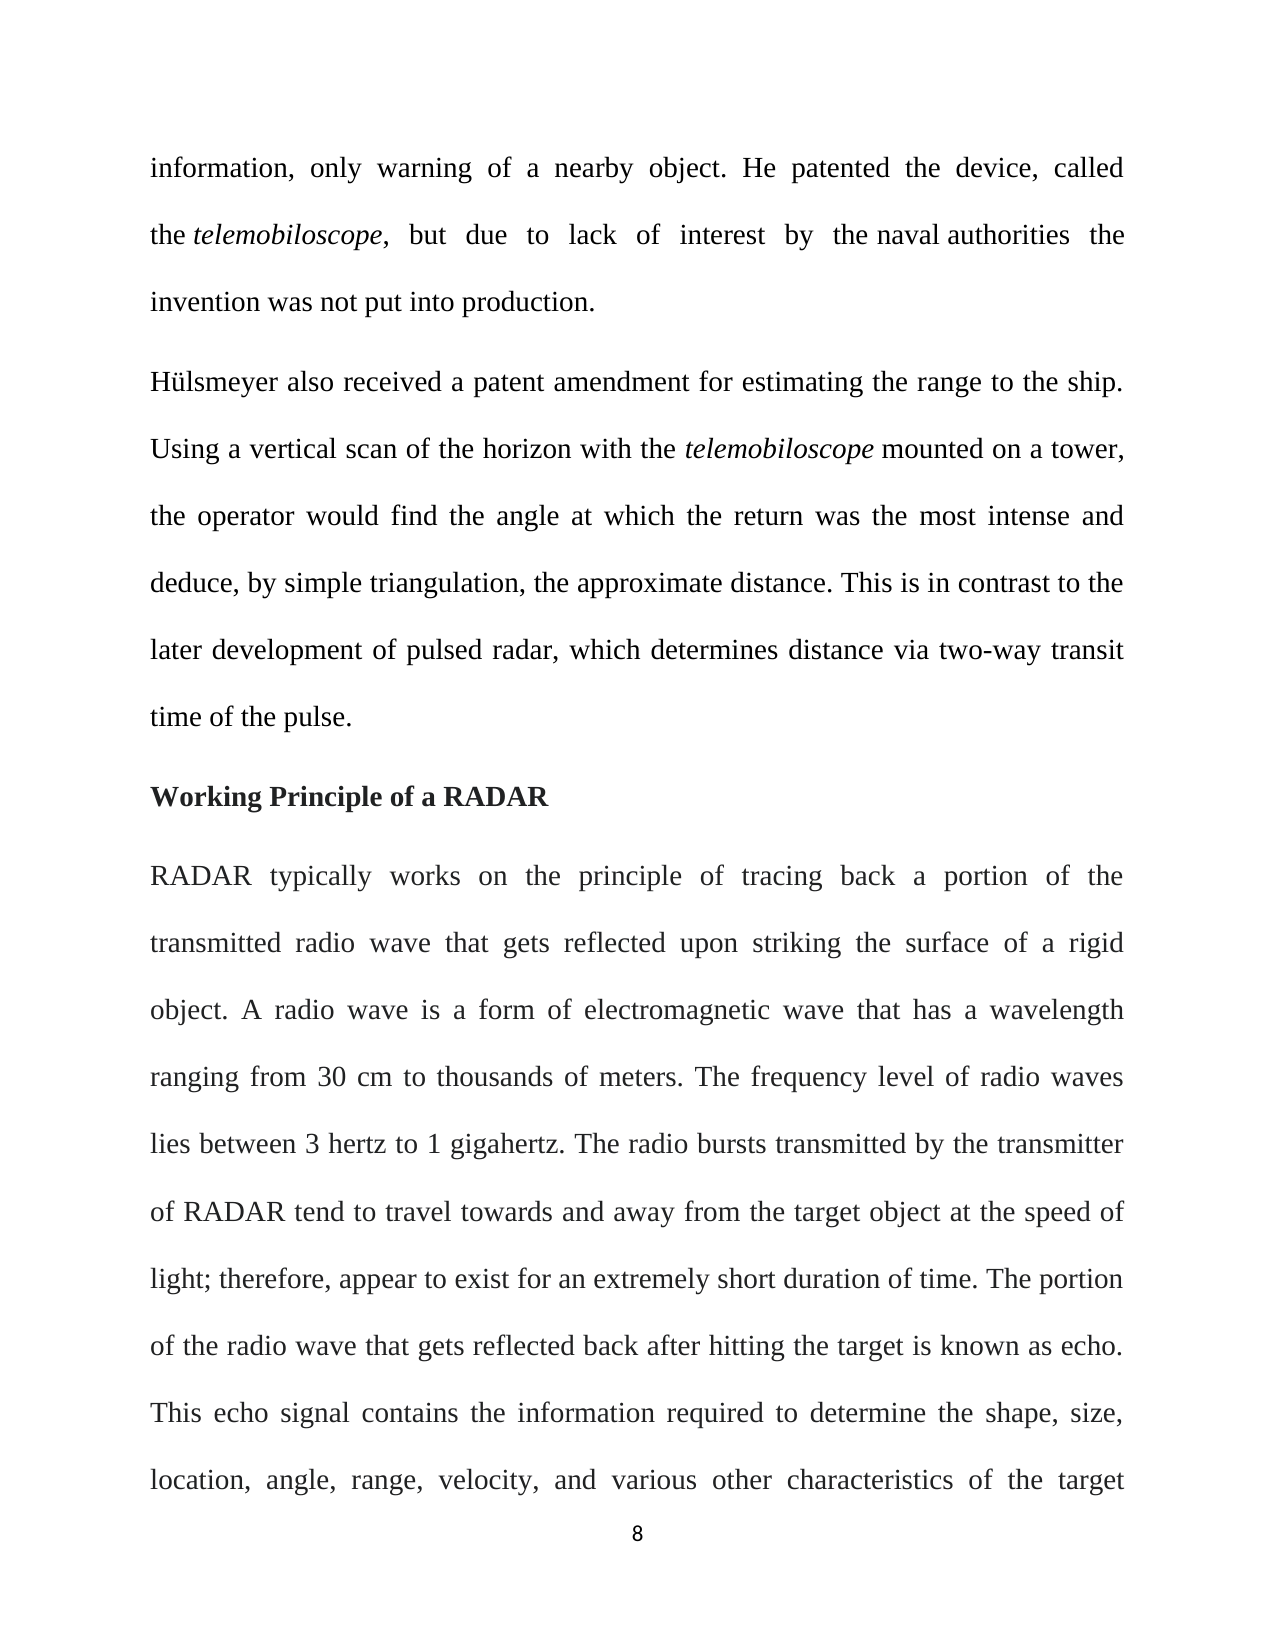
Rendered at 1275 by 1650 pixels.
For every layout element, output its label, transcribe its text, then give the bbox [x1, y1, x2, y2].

text Hülsmeyer also received a patent amendment for estimating the range to the ship. Using a vertical scan of the horizon with the telemobiloscope mounted on a tower, the operator would find the angle at which the return was the most intense and deduce, by simple triangulation, the approximate distance. This is in contrast to the later development of pulsed radar, which determines distance via two-way transit time of the pulse. [150, 364, 1125, 733]
text Working Principle of a RADAR [150, 779, 1125, 812]
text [150, 150, 1125, 318]
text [150, 858, 1125, 1496]
